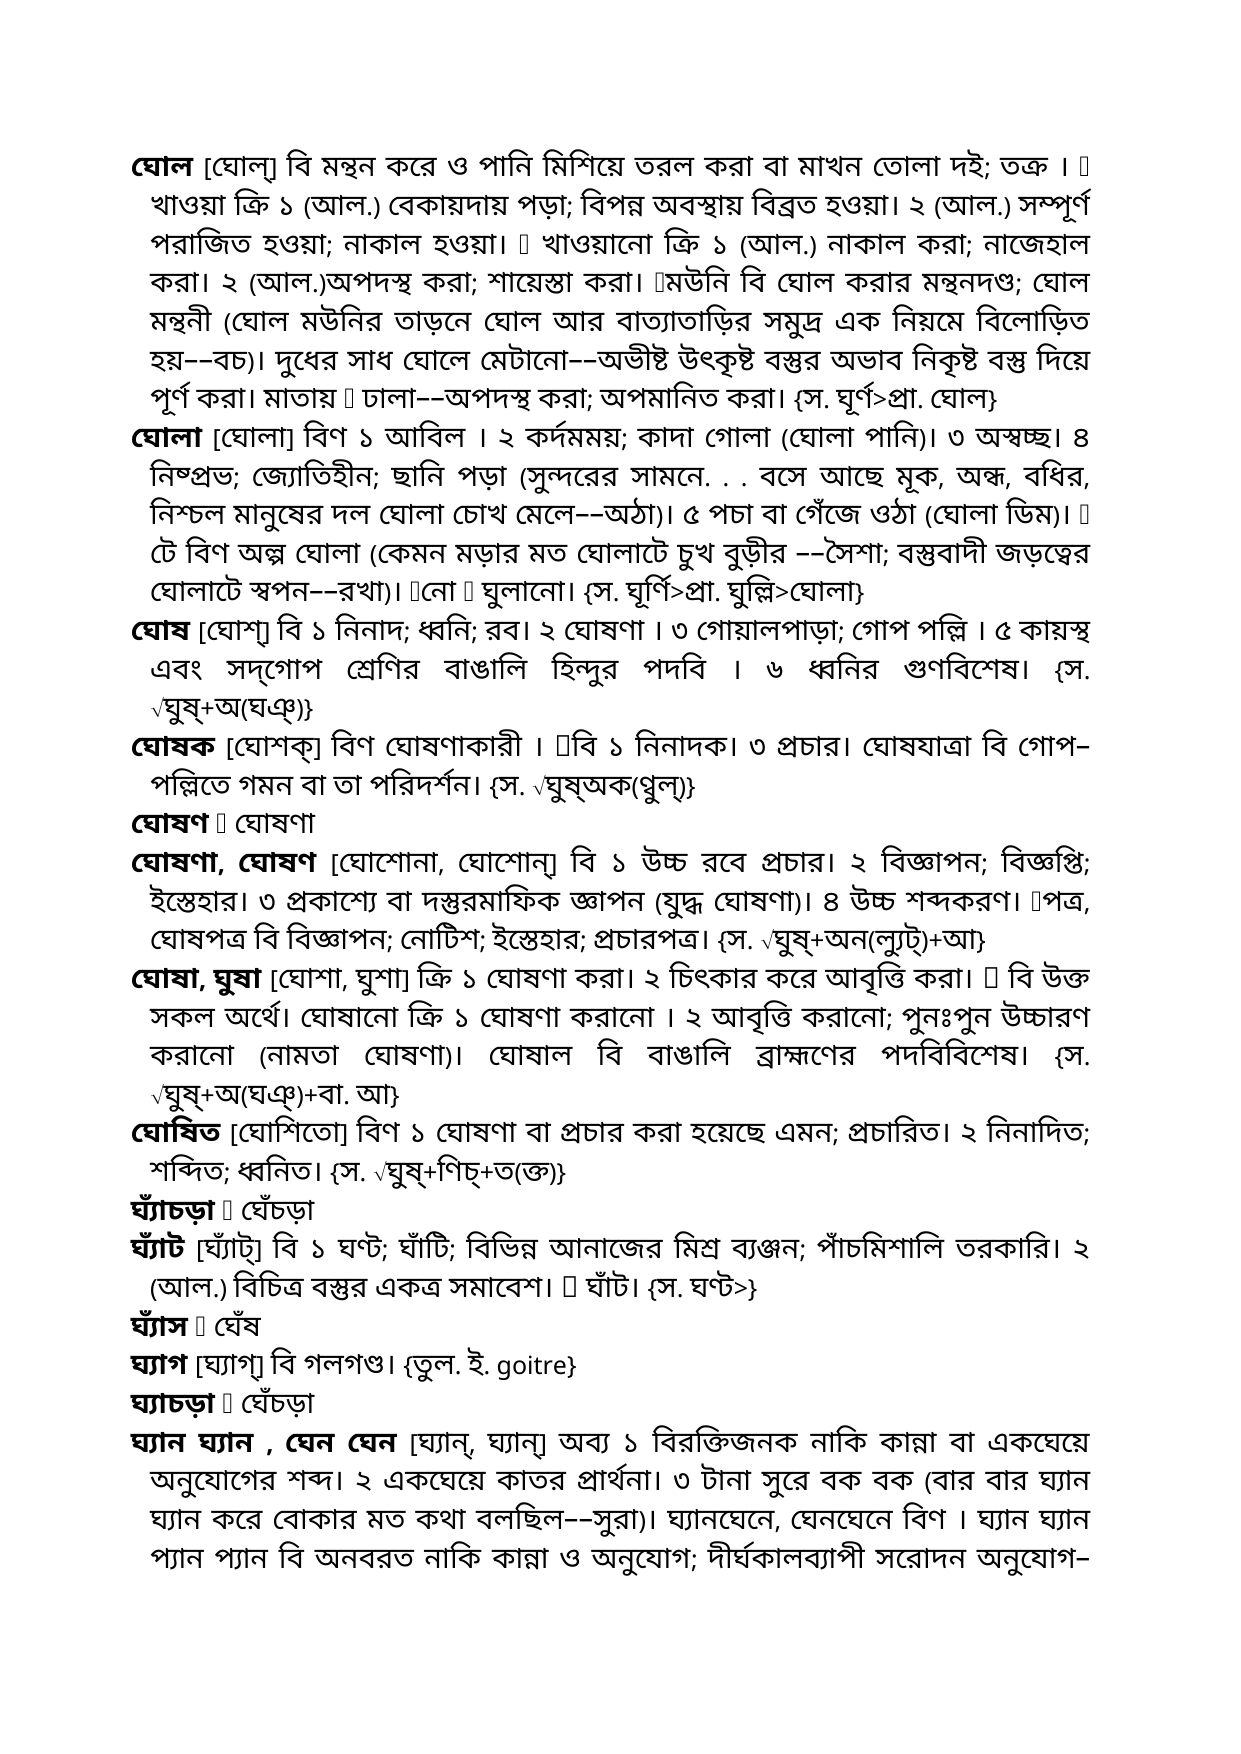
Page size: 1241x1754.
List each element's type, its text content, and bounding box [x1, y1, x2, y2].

text ঘোলা [ঘোলা] বিণ ১ আবিল । ২ কর্দমময়; কাদা গোলা (ঘোলা পানি)। ৩ অস্বচ্ছ। ৪ নিষ্প্রভ; জ্যোতিহীন; ছানি পড়া (সুন্দরের সামনে. . . বসে আছে মূক, অন্ধ, বধির, নিশ্চল মানুষের দল ঘোলা চোখ মেলে––অঠা)। ৫ পচা বা গেঁজে ওঠা (ঘোলা ডিম)। টে বিণ অল্প ঘোলা (কেমন মড়ার মত ঘোলাটে চুখ বুড়ীর ––সৈশা; বস্তুবাদী জড়ত্বের ঘোলাটে স্বপন––রখা)। নো ঘুলানো। {স. ঘূর্ণি>প্রা. ঘুল্লি>ঘোলা} [131, 421, 1090, 614]
text ঘোষণা, ঘোষণ [ঘোশোনা, ঘোশোন্‌] বি ১ উচ্চ রবে প্রচার। ২ বিজ্ঞাপন; বিজ্ঞপ্তি; ইস্তেহার। ৩ প্রকাশ্যে বা দস্তুরমাফিক জ্ঞাপন (যুদ্ধ ঘোষণা)। ৪ উচ্চ শব্দকরণ। পত্র, ঘোষপত্র বি বিজ্ঞাপন; নোটিশ; ইস্তেহার; প্রচারপত্র। {স. ঘুষ্‌+অন(ল্যুট্‌)+আ} [131, 846, 1090, 962]
text ঘোষিত [ঘোশিতো] বিণ ১ ঘোষণা বা প্রচার করা হয়েছে এমন; প্রচারিত। ২ নিনাদিত; শব্দিত; ধ্বনিত। {স. ঘুষ্‌+ণিচ্‌+ত(ক্ত)} [131, 1116, 1090, 1193]
text ঘোষণ ঘোষণা [131, 807, 1090, 846]
text ঘ্যাচড়া ঘেঁচড়া [131, 1387, 1090, 1425]
text ঘ্যাগ [ঘ্যাগ্‌] বি গলগণ্ড। {তুল. ই. goitre} [131, 1348, 1090, 1387]
text ঘ্যাঁচড়া ঘেঁচড়া [131, 1193, 1090, 1232]
text ঘোষক [ঘোশক্‌] বিণ ঘোষণাকারী । বি ১ নিনাদক। ৩ প্রচার। ঘোষযাত্রা বি গোপ–পল্লিতে গমন বা তা পরিদর্শন। {স. ঘুষ্‌অক(ণ্বুল্‌)} [131, 730, 1090, 807]
text ঘোল [ঘোল্‌] বি মন্থন করে ও পানি মিশিয়ে তরল করা বা মাখন তোলা দই; তক্র । খাওয়া ক্রি ১ (আল.) বেকায়দায় পড়া; বিপন্ন অবস্থায় বিব্রত হওয়া। ২ (আল.) সম্পূর্ণ পরাজিত হওয়া; নাকাল হওয়া। খাওয়ানো ক্রি ১ (আল.) নাকাল করা; নাজেহাল করা। ২ (আল.)অপদস্থ করা; শায়েস্তা করা। মউনি বি ঘোল করার মন্থনদণ্ড; ঘোল মন্থনী (ঘোল মউনির তাড়নে ঘোল আর বাত্যাতাড়ির সমুদ্র এক নিয়মে বিলোড়িত হয়––বচ)। দুধের সাধ ঘোলে মেটানো––অভীষ্ট উৎকৃষ্ট বস্তুর অভাব নিকৃষ্ট বস্তু দিয়ে পূর্ণ করা। মাতায় ঢালা––অপদস্থ করা; অপমানিত করা। {স. ঘূর্ণ>প্রা. ঘোল} [131, 150, 1090, 421]
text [131, 1425, 1090, 1580]
text ঘোষ [ঘোশ্‌] বি ১ নিনাদ; ধ্বনি; রব। ২ ঘোষণা । ৩ গোয়ালপাড়া; গোপ পল্লি । ৫ কায়স্থ এবং সদ্‌গোপ শ্রেণির বাঙালি হিন্দুর পদবি । ৬ ধ্বনির গুণবিশেষ। {স. ঘুষ্‌+অ(ঘঞ্‌)} [131, 614, 1090, 730]
text ঘোষা, ঘুষা [ঘোশা, ঘুশা] ক্রি ১ ঘোষণা করা। ২ চিৎকার করে আবৃত্তি করা। বি উক্ত সকল অর্থে। ঘোষানো ক্রি ১ ঘোষণা করানো । ২ আবৃত্তি করানো; পুনঃপুন উচ্চারণ করানো (নামতা ঘোষণা)। ঘোষাল বি বাঙালি ব্রাহ্মণের পদবিবিশেষ। {স. ঘুষ্‌+অ(ঘঞ্‌)+বা. আ} [131, 962, 1090, 1116]
text ঘ্যাঁস ঘেঁষ [131, 1309, 1090, 1348]
text ঘ্যাঁট [ঘ্যাঁট্‌] বি ১ ঘণ্ট; ঘাঁটি; বিভিন্ন আনাজের মিশ্র ব্যঞ্জন; পাঁচমিশালি তরকারি। ২ (আল.) বিচিত্র বস্তুর একত্র সমাবেশ। ঘাঁট। {স. ঘণ্ট>} [131, 1232, 1090, 1309]
